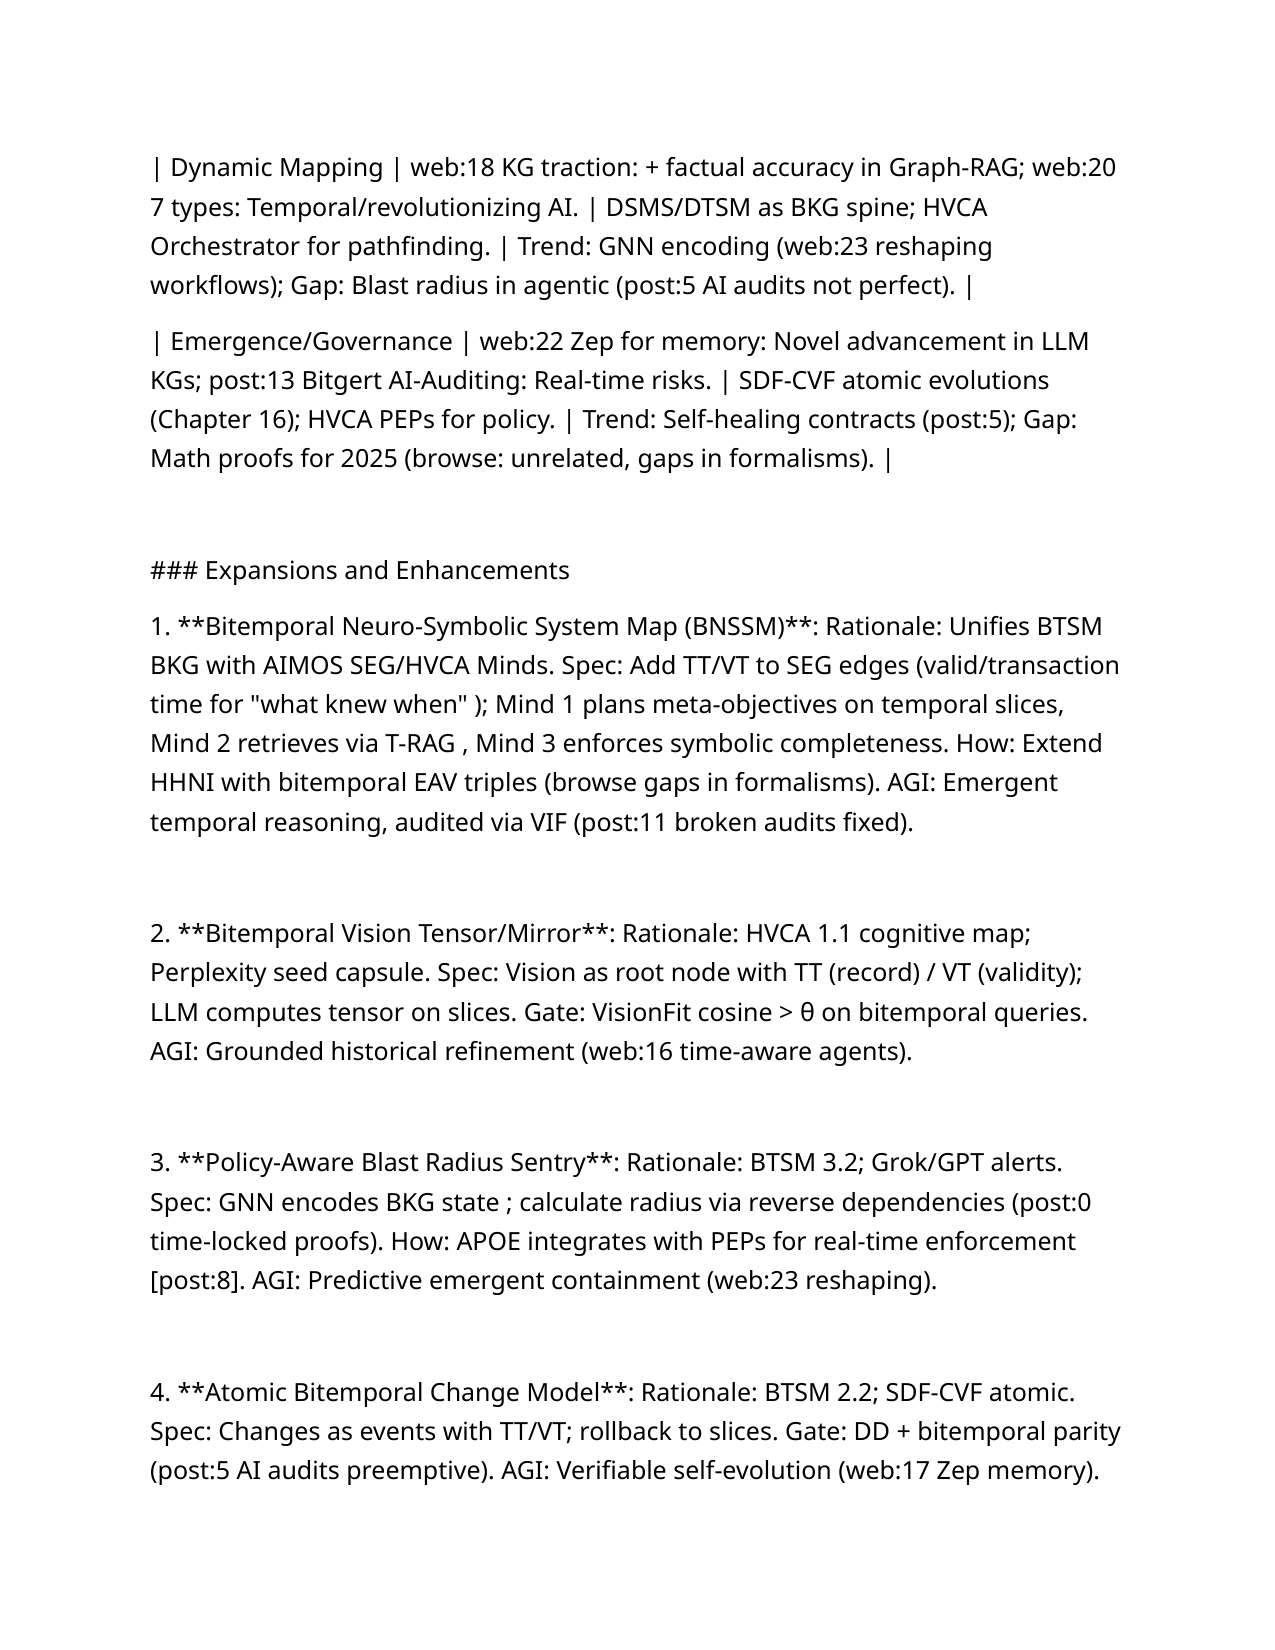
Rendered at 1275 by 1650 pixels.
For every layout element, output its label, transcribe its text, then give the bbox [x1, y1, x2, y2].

text 2. **Bitemporal Vision Tensor/Mirror**: Rationale: HVCA 1.1 cognitive map; Perplexity seed capsule. Spec: Vision as root node with TT (record) / VT (validity); LLM computes tensor on slices. Gate: VisionFit cosine > θ on bitemporal queries. AGI: Grounded historical refinement (web:16 time-aware agents). [150, 916, 1125, 1067]
text | Dynamic Mapping | web:18 KG traction: + factual accuracy in Graph-RAG; web:20 7 types: Temporal/revolutionizing AI. | DSMS/DTSM as BKG spine; HVCA Orchestrator for pathfinding. | Trend: GNN encoding (web:23 reshaping workflows); Gap: Blast radius in agentic (post:5 AI audits not perfect). | [150, 150, 1125, 302]
text ### Expansions and Enhancements [150, 552, 1125, 587]
text 1. **Bitemporal Neuro-Symbolic System Map (BNSSM)**: Rationale: Unifies BTSM BKG with AIMOS SEG/HVCA Minds. Spec: Add TT/VT to SEG edges (valid/transaction time for "what knew when" ); Mind 1 plans meta-objectives on temporal slices, Mind 2 retrieves via T-RAG , Mind 3 enforces symbolic completeness. How: Extend HHNI with bitemporal EAV triples (browse gaps in formalisms). AGI: Emergent temporal reasoning, audited via VIF (post:11 broken audits fixed). [150, 608, 1125, 838]
text 4. **Atomic Bitemporal Change Model**: Rationale: BTSM 2.2; SDF-CVF atomic. Spec: Changes as events with TT/VT; rollback to slices. Gate: DD + bitemporal parity (post:5 AI audits preemptive). AGI: Verifiable self-evolution (web:17 Zep memory). [150, 1374, 1125, 1487]
text 3. **Policy-Aware Blast Radius Sentry**: Rationale: BTSM 3.2; Grok/GPT alerts. Spec: GNN encodes BKG state ; calculate radius via reverse dependencies (post:0 time-locked proofs). How: APOE integrates with PEPs for real-time enforcement [post:8]. AGI: Predictive emergent containment (web:23 reshaping). [150, 1145, 1125, 1297]
text | Emergence/Governance | web:22 Zep for memory: Novel advancement in LLM KGs; post:13 Bitgert AI-Auditing: Real-time risks. | SDF-CVF atomic evolutions (Chapter 16); HVCA PEPs for policy. | Trend: Self-healing contracts (post:5); Gap: Math proofs for 2025 (browse: unrelated, gaps in formalisms). | [150, 323, 1125, 475]
